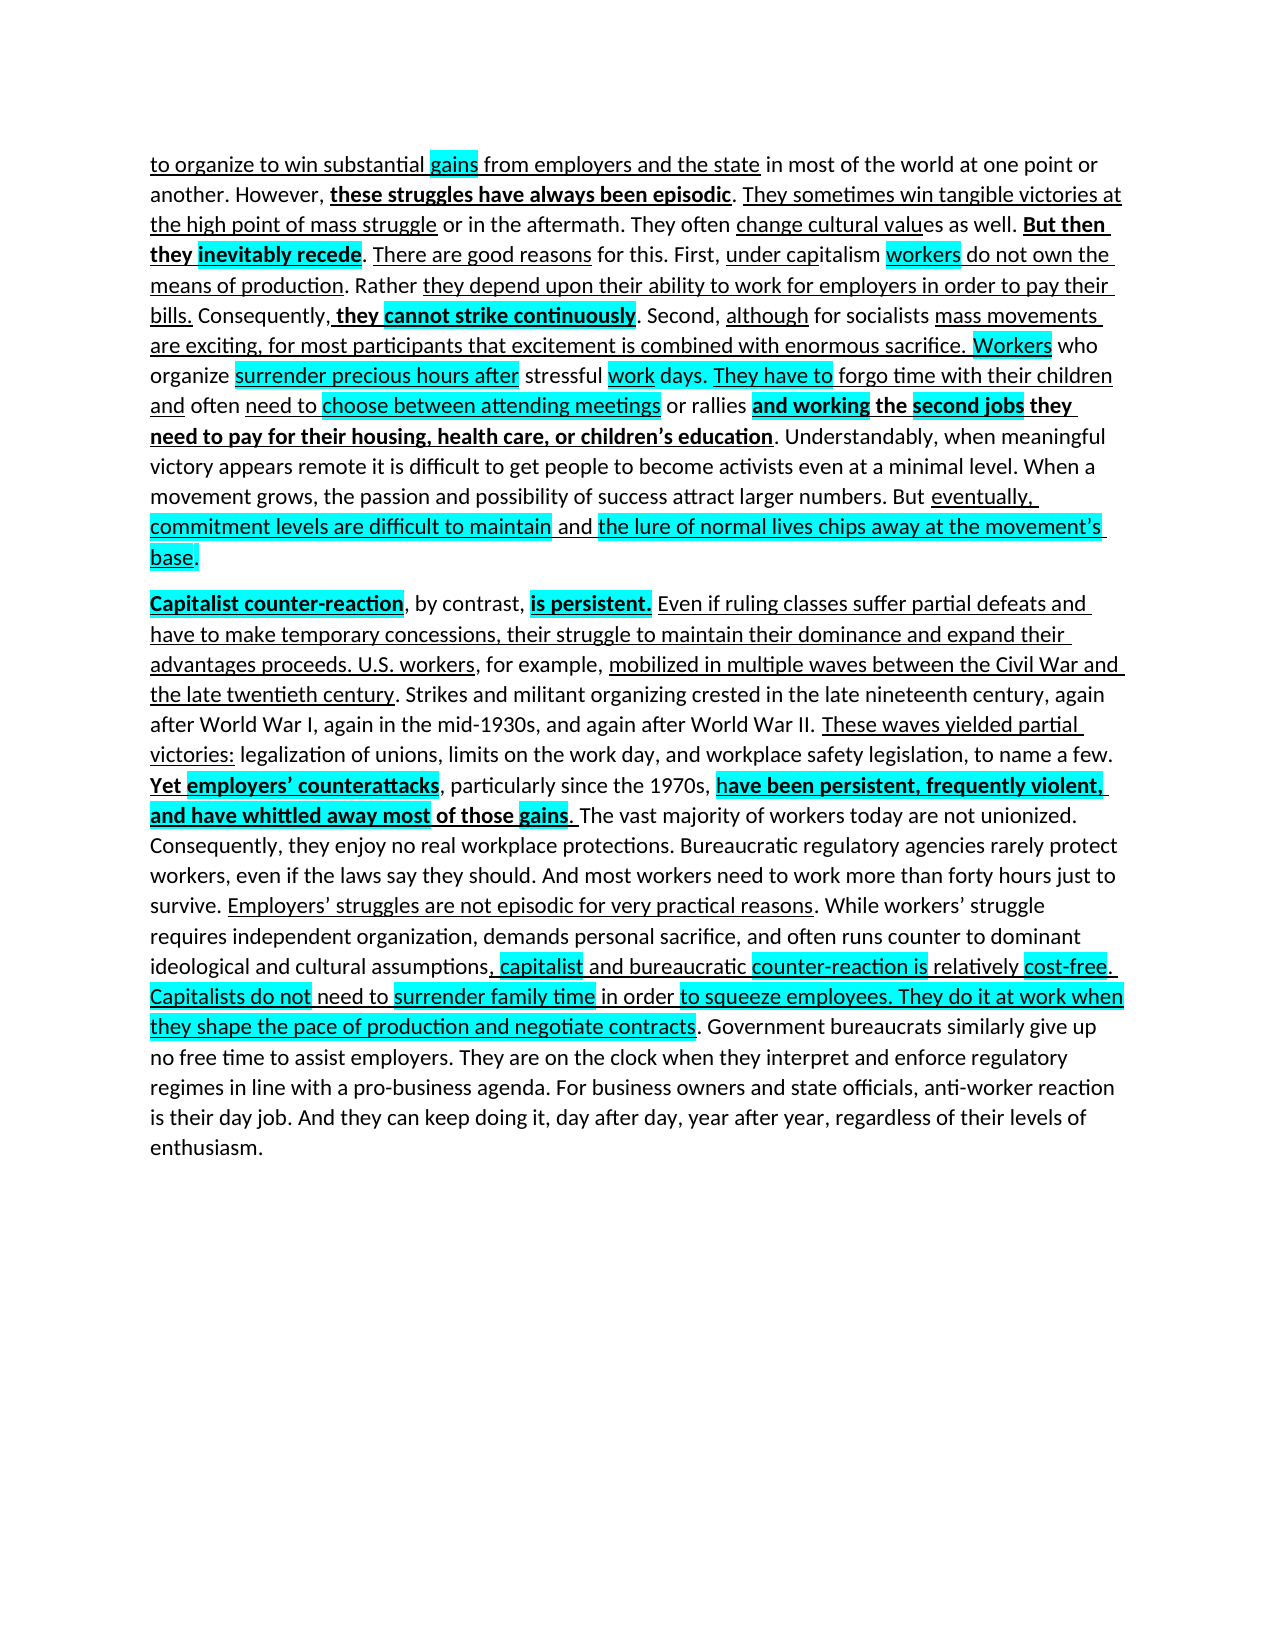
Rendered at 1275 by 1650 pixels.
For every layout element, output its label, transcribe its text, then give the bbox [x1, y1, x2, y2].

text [150, 150, 1125, 571]
text Capitalist counter-reaction, by contrast, is persistent. Even if ruling classes suffer partial defeats and have to make temporary concessions, their struggle to maintain their dominance and expand their advantages proceeds. U.S. workers, for example, mobilized in multiple waves between the Civil War and the late twentieth century. Strikes and militant organizing crested in the late nineteenth century, again after World War I, again in the mid-1930s, and again after World War II. These waves yielded partial victories: legalization of unions, limits on the work day, and workplace safety legislation, to name a few. Yet employers’ counterattacks, particularly since the 1970s, have been persistent, frequently violent, and have whittled away most of those gains. The vast majority of workers today are not unionized. Consequently, they enjoy no real workplace protections. Bureaucratic regulatory agencies rarely protect workers, even if the laws say they should. And most workers need to work more than forty hours just to survive. Employers’ struggles are not episodic for very practical reasons. While workers’ struggle requires independent organization, demands personal sacrifice, and often runs counter to dominant ideological and cultural assumptions, capitalist and bureaucratic counter-reaction is relatively cost-free. Capitalists do not need to surrender family time in order to squeeze employees. They do it at work when they shape the pace of production and negotiate contracts. Government bureaucrats similarly give up no free time to assist employers. They are on the clock when they interpret and enforce regulatory regimes in line with a pro-business agenda. For business owners and state officials, anti-worker reaction is their day job. And they can keep doing it, day after day, year after year, regardless of their levels of enthusiasm. [150, 589, 1125, 1161]
